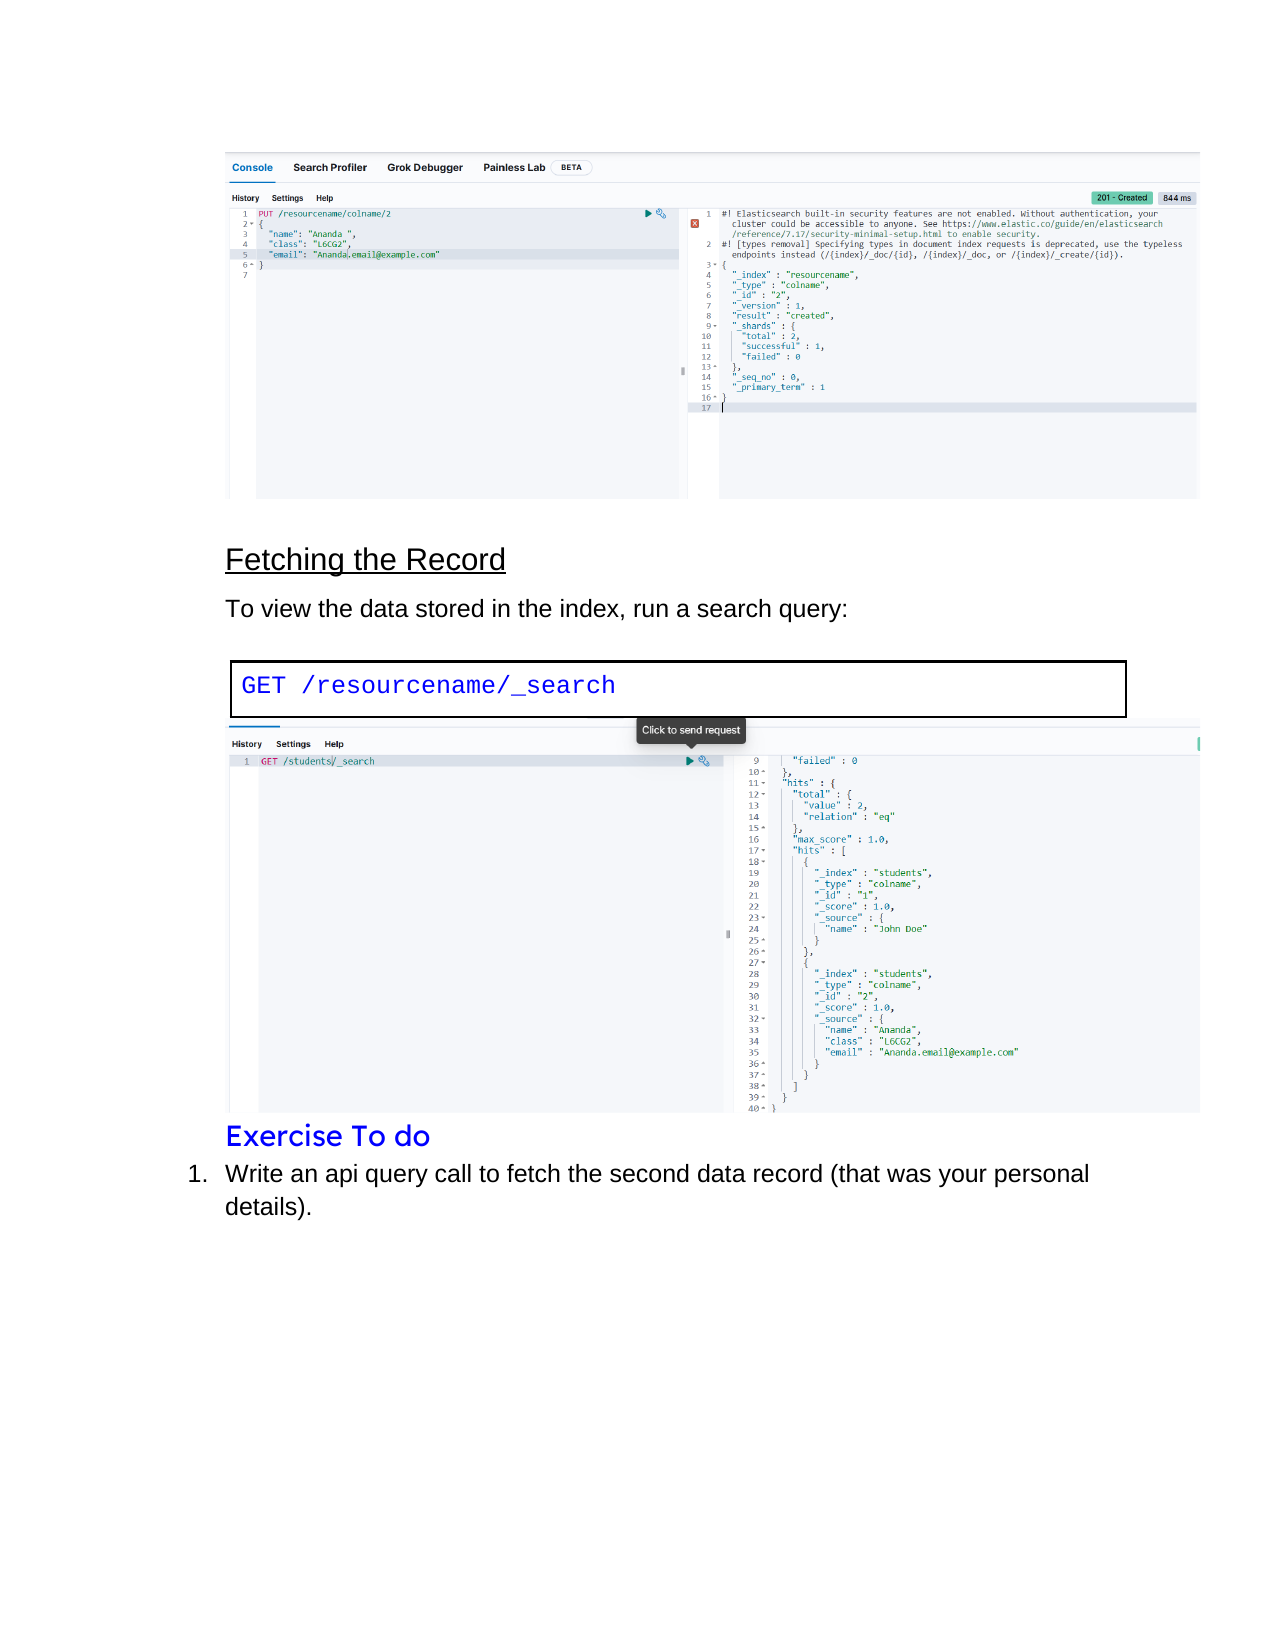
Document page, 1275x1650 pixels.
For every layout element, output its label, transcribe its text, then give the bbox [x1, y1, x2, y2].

text To view the data stored in the index, run a search query: [150, 594, 1125, 623]
list Write an api query call to fetch the second data record (that was your personal details). [187, 1159, 1125, 1221]
picture [225, 718, 1200, 1113]
table_header GET /resourcename/_search [232, 663, 1125, 716]
text Exercise To do [150, 1117, 1125, 1154]
subtitle Fetching the Record [150, 541, 1125, 577]
picture [225, 150, 1200, 499]
